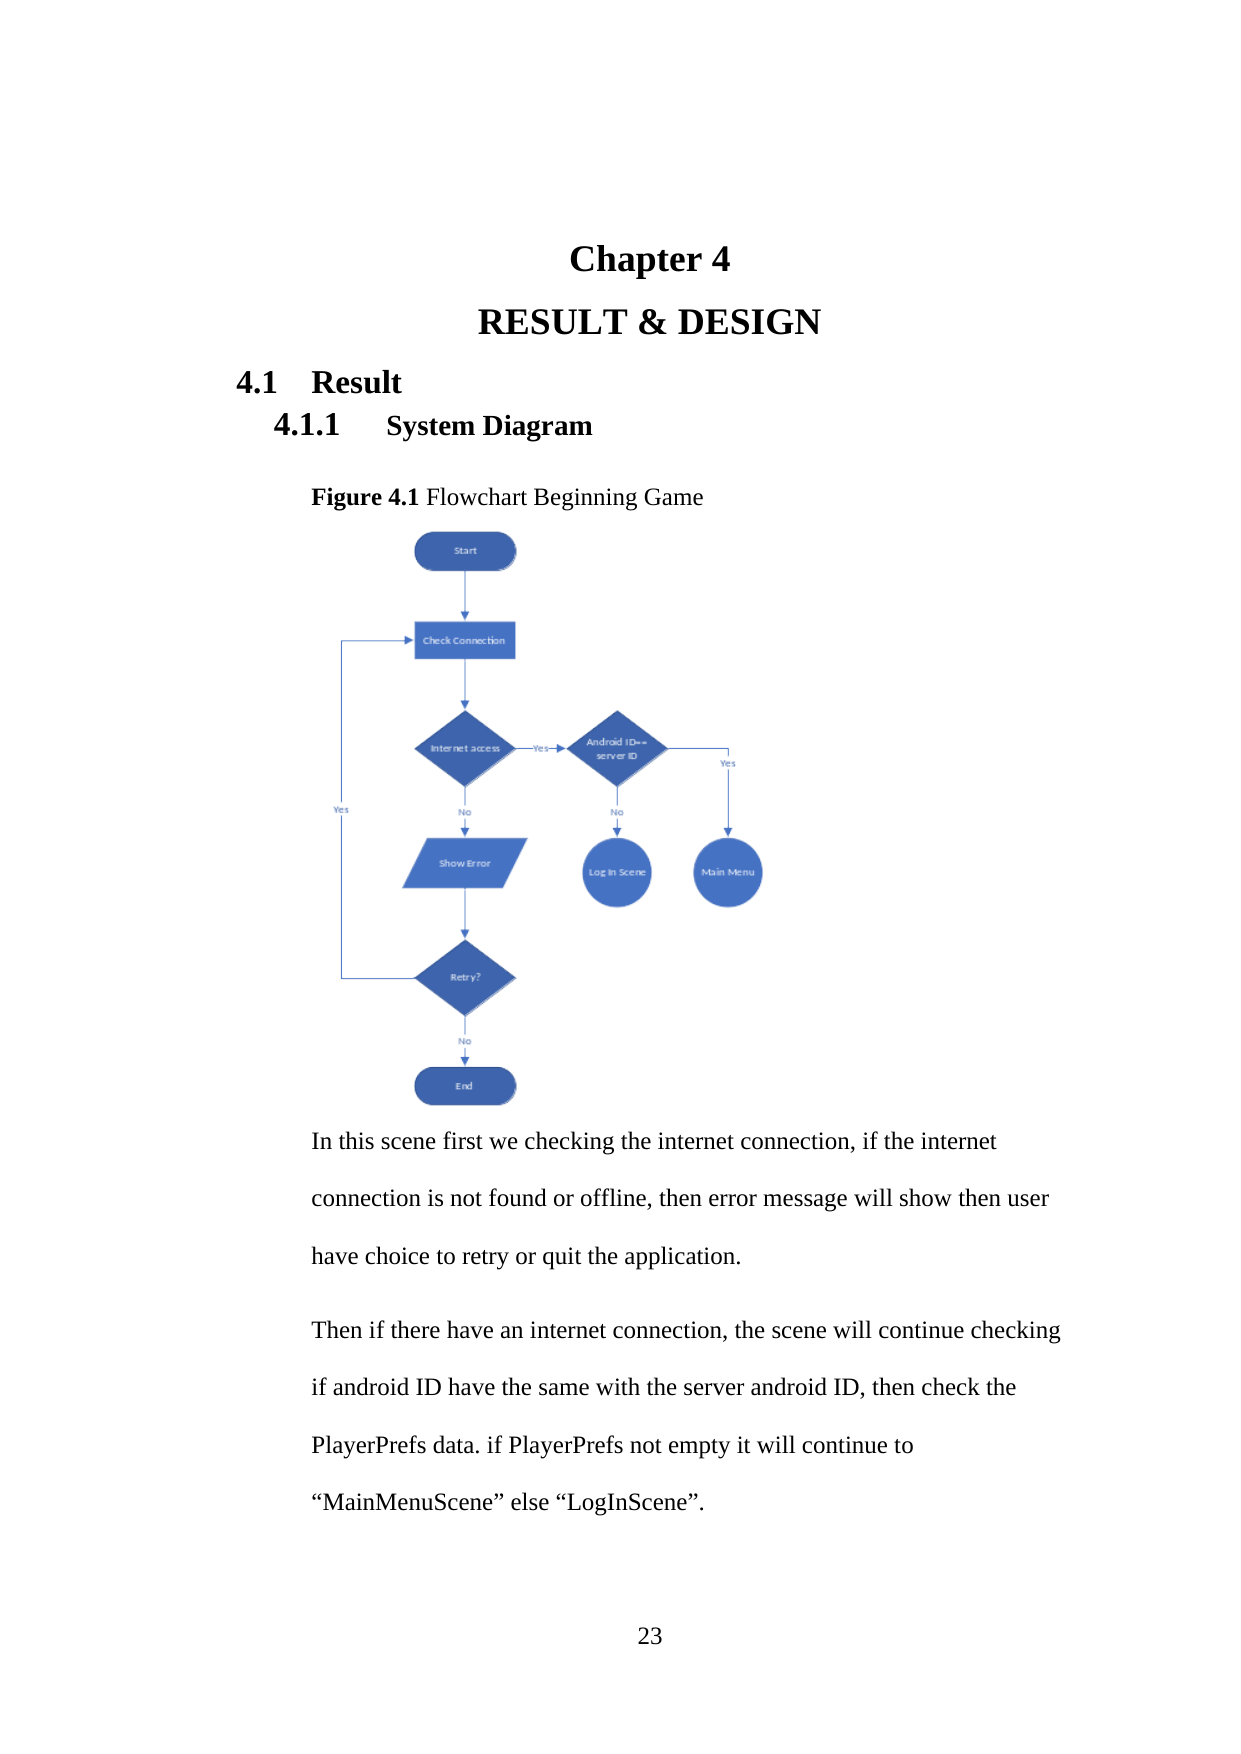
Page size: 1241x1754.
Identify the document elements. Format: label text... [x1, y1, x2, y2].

text In this scene first we checking the internet connection, if the internet connection is not found or offline, then error message will show then user have choice to retry or quit the application. [311, 1126, 1063, 1269]
text Then if there have an internet connection, the scene will continue checking if android ID have the same with the server android ID, then check the PlayerPrefs data. if PlayerPrefs not empty it will continue to “MainMenuScene” else “LogInScene”. [311, 1315, 1063, 1516]
list Result [236, 363, 1063, 401]
text RESULT & DESIGN [236, 299, 1063, 343]
list Figure 4.1 Flowchart Beginning Game [311, 482, 1063, 510]
list System Diagram [274, 404, 1063, 442]
text Chapter 4 [236, 236, 1063, 279]
